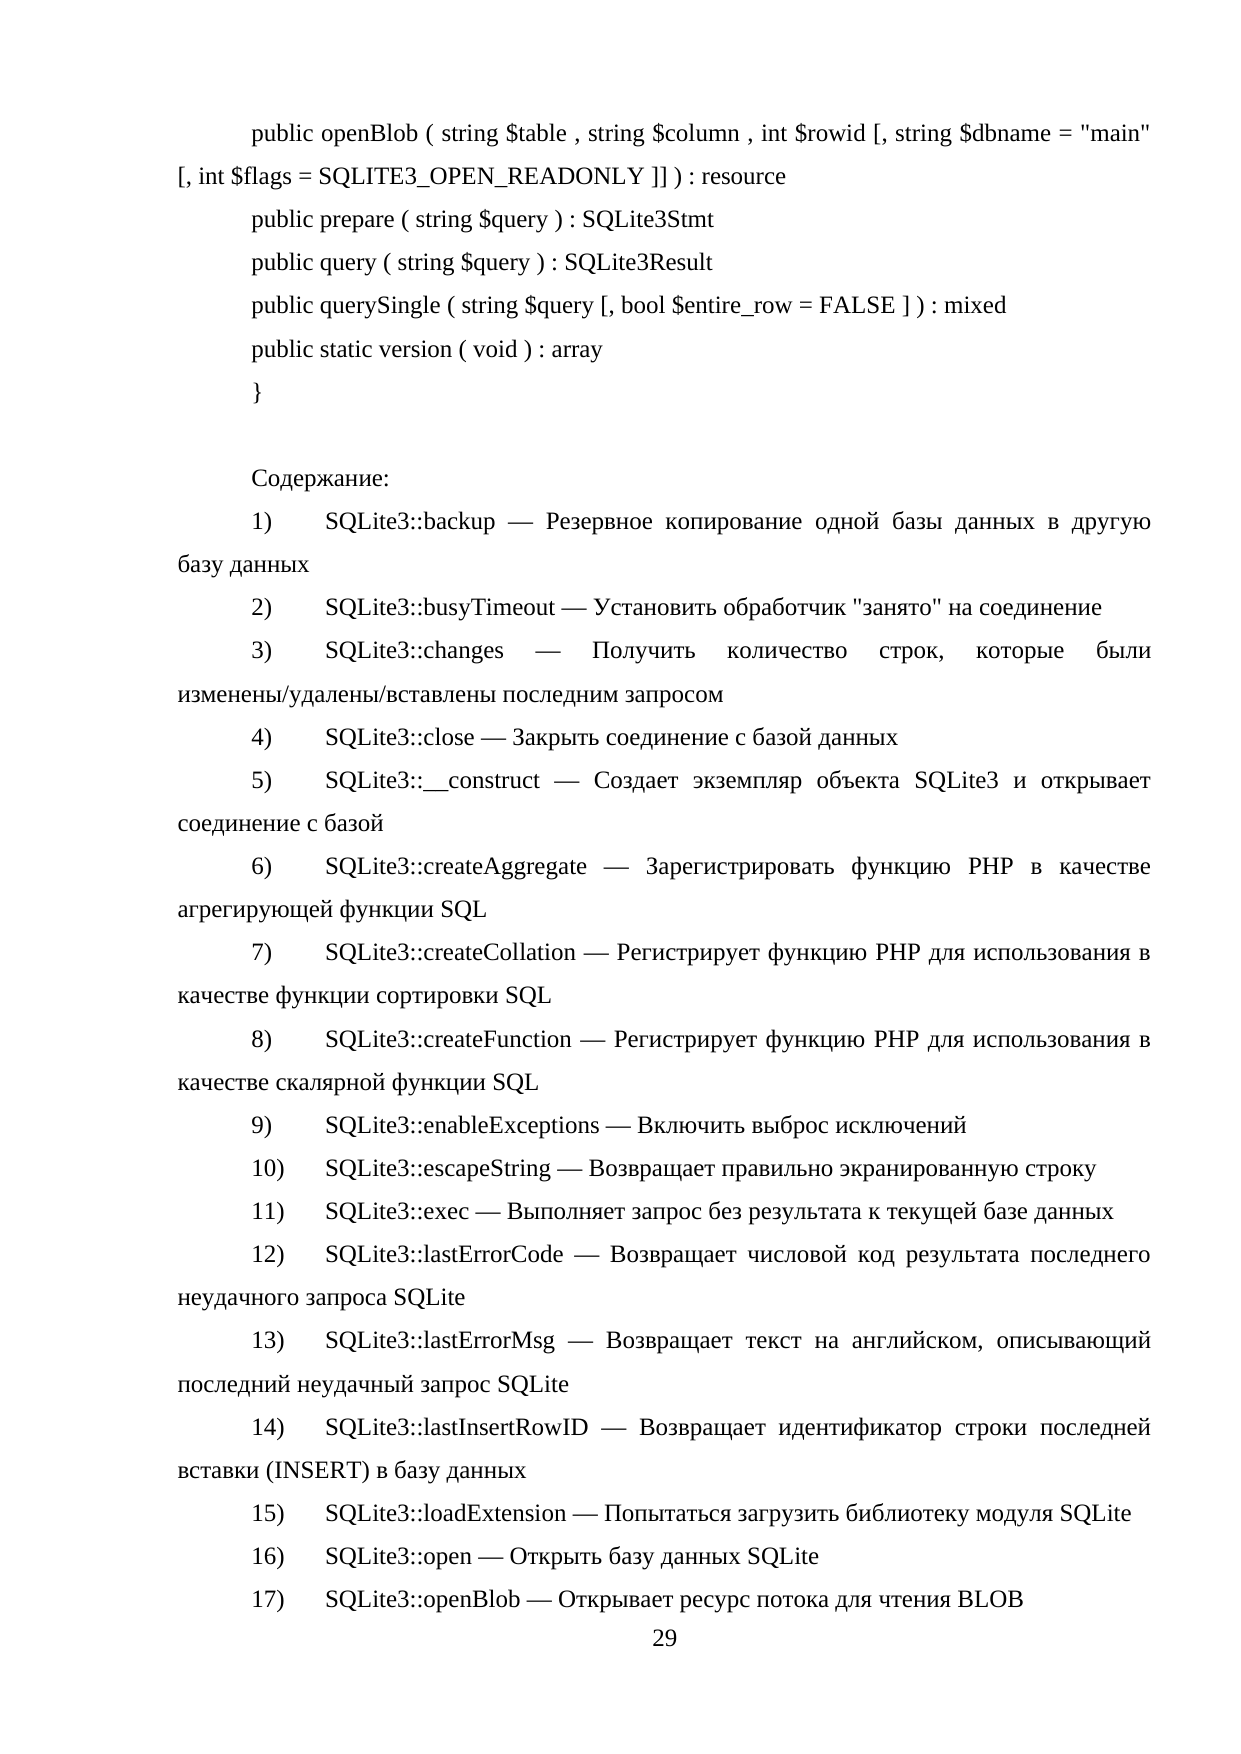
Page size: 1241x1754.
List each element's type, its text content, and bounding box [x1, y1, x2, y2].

list SQLite3::open — Открыть базу данных SQLite [177, 1541, 1152, 1570]
list SQLite3::createFunction — Регистрирует функцию PHP для использования в качестве скалярной функции SQL [177, 1024, 1152, 1096]
list SQLite3::lastErrorCode — Возвращает числовой код результата последнего неудачного запроса SQLite [177, 1239, 1152, 1311]
list SQLite3::__construct — Создает экземпляр объекта SQLite3 и открывает соединение с базой [177, 765, 1152, 837]
list SQLite3::escapeString — Возвращает правильно экранированную строку [177, 1153, 1152, 1182]
text public query ( string $query ) : SQLite3Result [177, 247, 1152, 276]
text Содержание: [177, 463, 1152, 492]
list SQLite3::lastErrorMsg — Возвращает текст на английском, описывающий последний неудачный запрос SQLite [177, 1326, 1152, 1397]
list SQLite3::close — Закрыть соединение с базой данных [177, 722, 1152, 751]
list SQLite3::enableExceptions — Включить выброс исключений [177, 1110, 1152, 1139]
list SQLite3::createCollation — Регистрирует функцию PHP для использования в качестве функции сортировки SQL [177, 937, 1152, 1009]
list SQLite3::exec — Выполняет запрос без результата к текущей базе данных [177, 1196, 1152, 1225]
text public querySingle ( string $query [, bool $entire_row = FALSE ] ) : mixed [177, 291, 1152, 319]
text public static version ( void ) : array [177, 334, 1152, 362]
list SQLite3::backup — Резервное копирование одной базы данных в другую базу данных [177, 506, 1152, 578]
list SQLite3::changes — Получить количество строк, которые были изменены/удалены/вставлены последним запросом [177, 636, 1152, 707]
list SQLite3::loadExtension — Попытаться загрузить библиотеку модуля SQLite [177, 1498, 1152, 1527]
list SQLite3::lastInsertRowID — Возвращает идентификатор строки последней вставки (INSERT) в базу данных [177, 1412, 1152, 1484]
list SQLite3::openBlob — Открывает ресурс потока для чтения BLOB [177, 1584, 1152, 1613]
text } [177, 377, 1152, 406]
list SQLite3::busyTimeout — Установить обработчик "занято" на соединение [177, 592, 1152, 621]
text public prepare ( string $query ) : SQLite3Stmt [177, 204, 1152, 233]
text public openBlob ( string $table , string $column , int $rowid [, string $dbname = "main" [, int $flags = SQLITE3_OPEN_READONLY ]] ) : resource [177, 118, 1152, 190]
list SQLite3::createAggregate — Зарегистрировать функцию PHP в качестве агрегирующей функции SQL [177, 851, 1152, 923]
